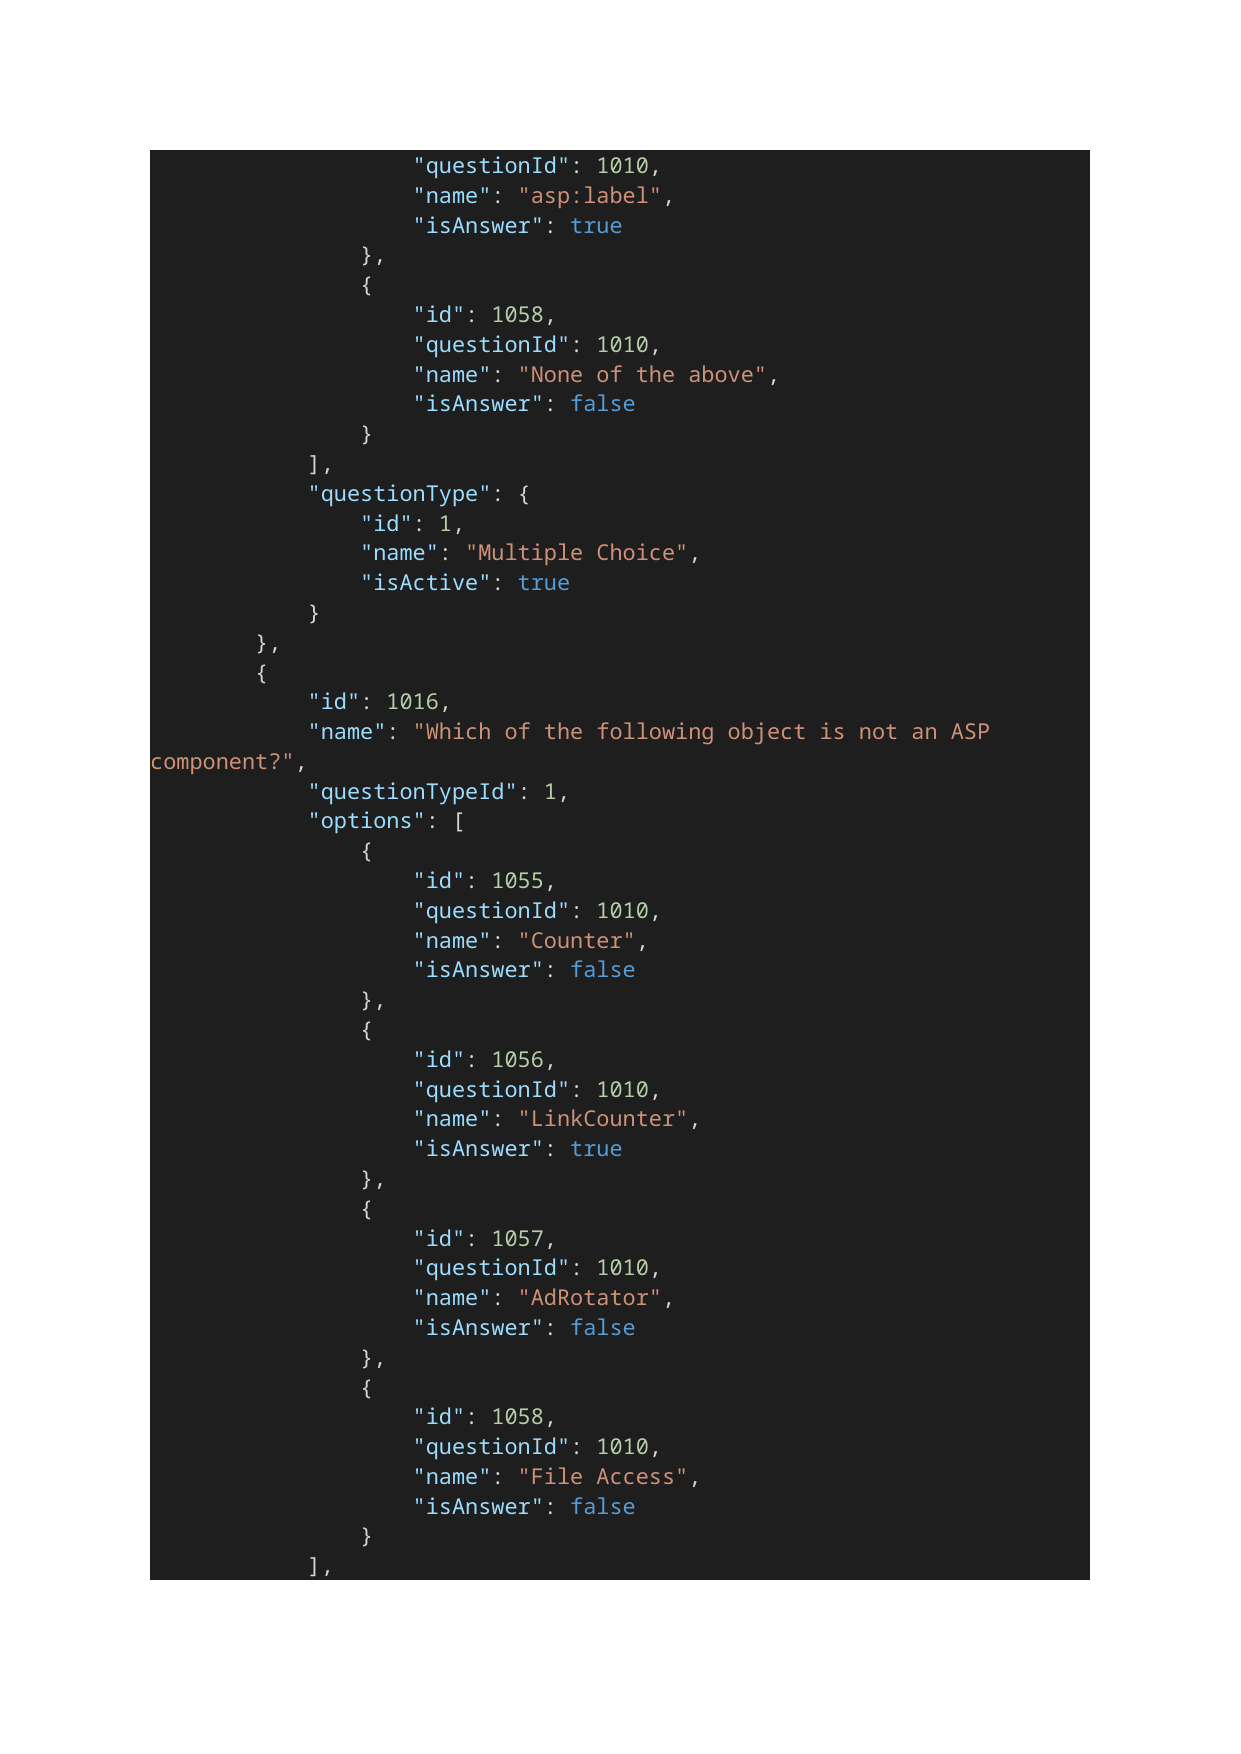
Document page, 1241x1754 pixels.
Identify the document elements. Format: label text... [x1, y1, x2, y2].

text }, [150, 1163, 1090, 1193]
text } [150, 597, 1090, 627]
text "questionId": 1010, [150, 150, 1090, 180]
text { [150, 656, 1090, 686]
text "name": "Counter", [150, 924, 1090, 954]
text ], [150, 448, 1090, 478]
text ], [150, 1550, 1090, 1580]
text "isAnswer": false [150, 388, 1090, 418]
text "id": 1055, [150, 865, 1090, 895]
text } [150, 418, 1090, 448]
text }, [150, 984, 1090, 1014]
text "isAnswer": true [150, 209, 1090, 239]
text "name": "LinkCounter", [150, 1103, 1090, 1133]
text { [150, 1193, 1090, 1222]
text "questionTypeId": 1, [150, 776, 1090, 805]
text "isAnswer": false [150, 1312, 1090, 1342]
text "name": "AdRotator", [150, 1282, 1090, 1312]
text "options": [ [150, 805, 1090, 835]
text "name": "File Access", [150, 1461, 1090, 1491]
text "id": 1058, [150, 1401, 1090, 1431]
text "name": "None of the above", [150, 358, 1090, 388]
text "isActive": true [150, 567, 1090, 597]
text "id": 1, [150, 507, 1090, 537]
text } [150, 1520, 1090, 1550]
text "questionId": 1010, [150, 1252, 1090, 1282]
text "id": 1056, [150, 1044, 1090, 1073]
text "isAnswer": true [150, 1133, 1090, 1163]
text "questionType": { [150, 478, 1090, 507]
text "questionId": 1010, [150, 329, 1090, 358]
text { [150, 1371, 1090, 1401]
text { [150, 269, 1090, 299]
text "id": 1058, [150, 299, 1090, 329]
text "questionId": 1010, [150, 1073, 1090, 1103]
text "id": 1057, [150, 1222, 1090, 1252]
text { [150, 1014, 1090, 1044]
text "name": "asp:label", [150, 180, 1090, 209]
text }, [150, 239, 1090, 269]
text "questionId": 1010, [150, 895, 1090, 924]
text "questionId": 1010, [150, 1431, 1090, 1461]
text }, [150, 627, 1090, 656]
text "isAnswer": false [150, 1491, 1090, 1520]
text "id": 1016, [150, 686, 1090, 716]
text "name": "Which of the following object is not an ASP component?", [150, 716, 1090, 776]
text }, [150, 1342, 1090, 1371]
text "isAnswer": false [150, 954, 1090, 984]
text "name": "Multiple Choice", [150, 537, 1090, 567]
text { [150, 835, 1090, 865]
